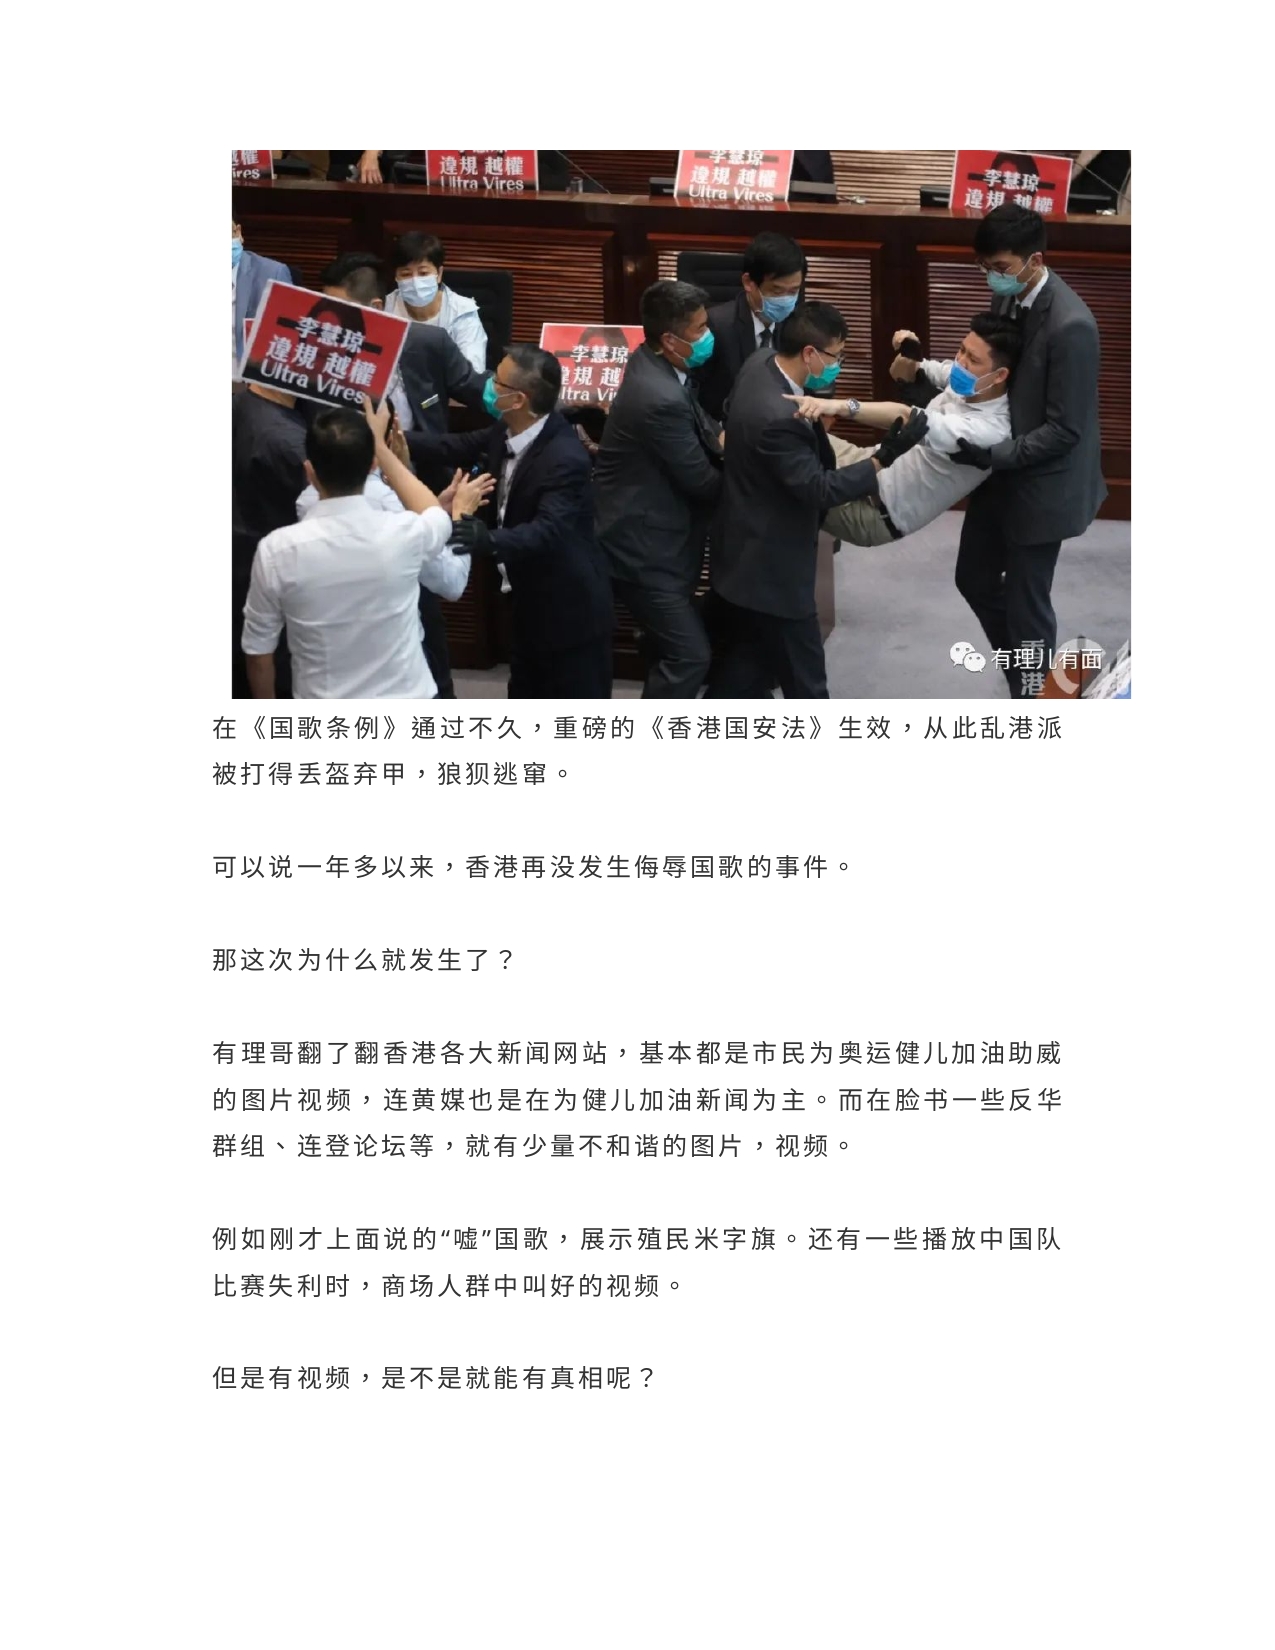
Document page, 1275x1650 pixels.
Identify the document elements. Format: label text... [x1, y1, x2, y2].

text 有理哥翻了翻香港各大新闻网站，基本都是市民为奥运健儿加油助威的图片视频，连黄媒也是在为健儿加油新闻为主。而在脸书一些反华群组、连登论坛等，就有少量不和谐的图片，视频。 [212, 1023, 1062, 1163]
text 那这次为什么就发生了？ [212, 931, 1062, 977]
text 但是有视频，是不是就能有真相呢？ [212, 1349, 1062, 1395]
text 可以说一年多以来，香港再没发生侮辱国歌的事件。 [212, 838, 1062, 884]
text 在《国歌条例》通过不久，重磅的《香港国安法》生效，从此乱港派被打得丢盔弃甲，狼狈逃窜。 [212, 698, 1062, 791]
picture [231, 150, 1132, 699]
text 例如刚才上面说的“嘘”国歌，展示殖民米字旗。还有一些播放中国队比赛失利时，商场人群中叫好的视频。 [212, 1209, 1062, 1302]
